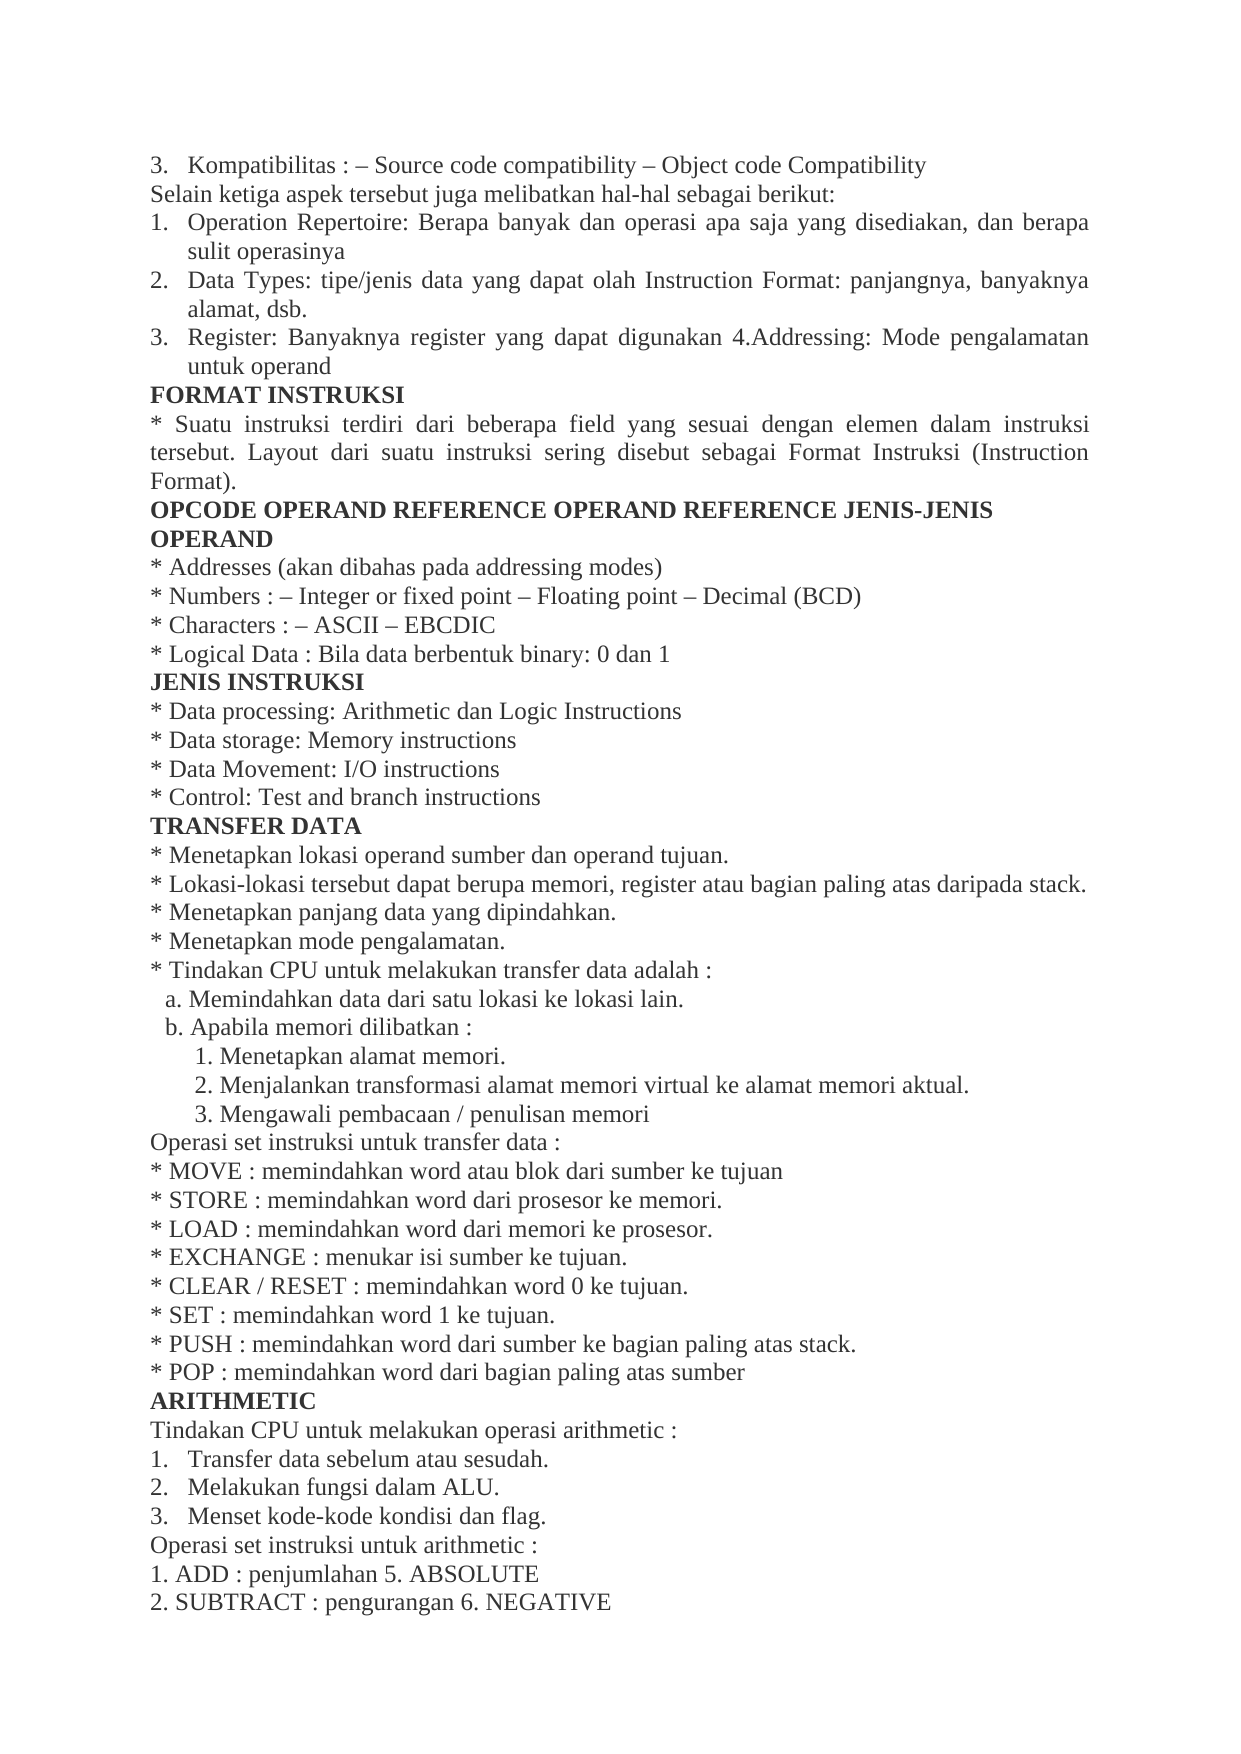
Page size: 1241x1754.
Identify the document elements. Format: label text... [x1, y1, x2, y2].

text * Tindakan CPU untuk melakukan transfer data adalah : [150, 955, 1090, 984]
text * Lokasi-lokasi tersebut dapat berupa memori, register atau bagian paling atas daripada stack. [150, 869, 1090, 897]
text Tindakan CPU untuk melakukan operasi arithmetic : [150, 1415, 1090, 1444]
list Register: Banyaknya register yang dapat digunakan 4.Addressing: Mode pengalamatan untuk operand [150, 322, 1090, 380]
list Kompatibilitas : – Source code compatibility – Object code Compatibility [150, 150, 1090, 179]
text Operasi set instruksi untuk transfer data : * MOVE : memindahkan word atau blok dari sumber ke tujuan * STORE : memindahkan word dari prosesor ke memori. * LOAD : memindahkan word dari memori ke prosesor. * EXCHANGE : menukar isi sumber ke tujuan. * CLEAR / RESET : memindahkan word 0 ke tujuan. * SET : memindahkan word 1 ke tujuan. * PUSH : memindahkan word dari sumber ke bagian paling atas stack. * POP : memindahkan word dari bagian paling atas sumber [150, 1127, 1090, 1386]
list Data Types: tipe/jenis data yang dapat olah Instruction Format: panjangnya, banyaknya alamat, dsb. [150, 265, 1090, 322]
text * Menetapkan panjang data yang dipindahkan. [150, 897, 1090, 926]
text ARITHMETIC [150, 1386, 1090, 1415]
list Operation Repertoire: Berapa banyak dan operasi apa saja yang disediakan, dan berapa sulit operasinya [150, 207, 1090, 265]
text Selain ketiga aspek tersebut juga melibatkan hal-hal sebagai berikut: [150, 179, 1090, 207]
text * Addresses (akan dibahas pada addressing modes) * Numbers : – Integer or fixed point – Floating point – Decimal (BCD) * Characters : – ASCII – EBCDIC * Logical Data : Bila data berbentuk binary: 0 dan 1 [150, 552, 1090, 667]
text * Menetapkan lokasi operand sumber dan operand tujuan. [150, 840, 1090, 869]
text * Suatu instruksi terdiri dari beberapa field yang sesuai dengan elemen dalam instruksi tersebut. Layout dari suatu instruksi sering disebut sebagai Format Instruksi (Instruction Format). [150, 409, 1090, 495]
list Transfer data sebelum atau sesudah. [150, 1444, 1090, 1472]
list Melakukan fungsi dalam ALU. [150, 1472, 1090, 1501]
text OPCODE OPERAND REFERENCE OPERAND REFERENCE JENIS-JENIS OPERAND [150, 495, 1090, 552]
text TRANSFER DATA [150, 811, 1090, 840]
text JENIS INSTRUKSI [150, 667, 1090, 696]
list Menset kode-kode kondisi dan flag. [150, 1501, 1090, 1530]
text * Data processing: Arithmetic dan Logic Instructions * Data storage: Memory instructions * Data Movement: I/O instructions * Control: Test and branch instructions [150, 696, 1090, 811]
text 1. Menetapkan alamat memori. 2. Menjalankan transformasi alamat memori virtual ke alamat memori aktual. 3. Mengawali pembacaan / penulisan memori [194, 1041, 1090, 1127]
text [150, 1530, 1090, 1616]
text a. Memindahkan data dari satu lokasi ke lokasi lain. b. Apabila memori dilibatkan : [165, 984, 1090, 1041]
text FORMAT INSTRUKSI [150, 380, 1090, 409]
text * Menetapkan mode pengalamatan. [150, 926, 1090, 955]
